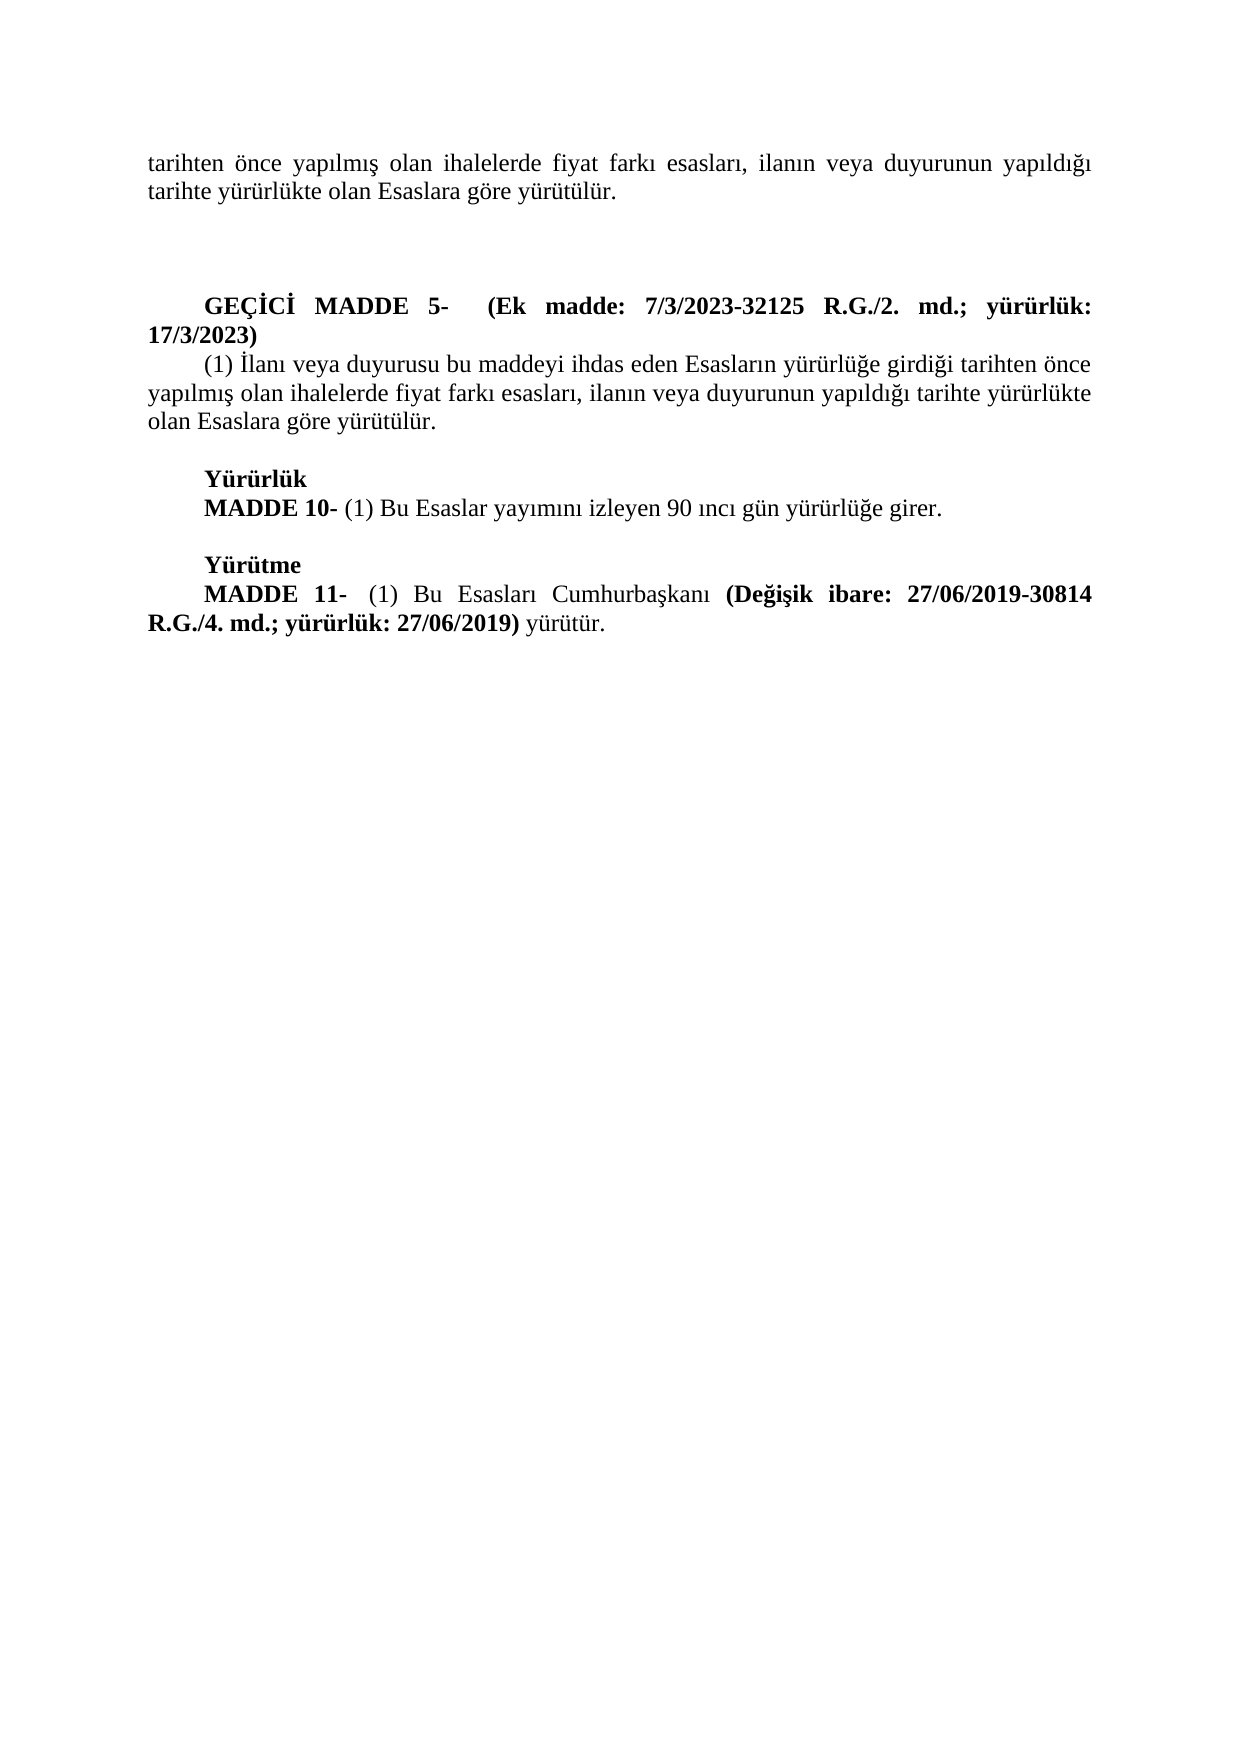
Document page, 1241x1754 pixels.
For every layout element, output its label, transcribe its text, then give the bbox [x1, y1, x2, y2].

text Yürütme [148, 550, 1092, 579]
text Yürürlük [148, 464, 1092, 493]
text MADDE 11- (1) Bu Esasları Cumhurbaşkanı (Değişik ibare: 27/06/2019-30814 R.G./4. md.; yürürlük: 27/06/2019) yürütür. [148, 579, 1092, 636]
text MADDE 10- (1) Bu Esaslar yayımını izleyen 90 ıncı gün yürürlüğe girer. [148, 493, 1092, 521]
text (1) İlanı veya duyurusu bu maddeyi ihdas eden Esasların yürürlüğe girdiği tarihten önce yapılmış olan ihalelerde fiyat farkı esasları, ilanın veya duyurunun yapıldığı tarihte yürürlükte olan Esaslara göre yürütülür. [148, 349, 1092, 435]
text GEÇİCİ MADDE 5- (Ek madde: 7/3/2023-32125 R.G./2. md.; yürürlük: 17/3/2023) [148, 291, 1092, 349]
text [148, 148, 1092, 205]
